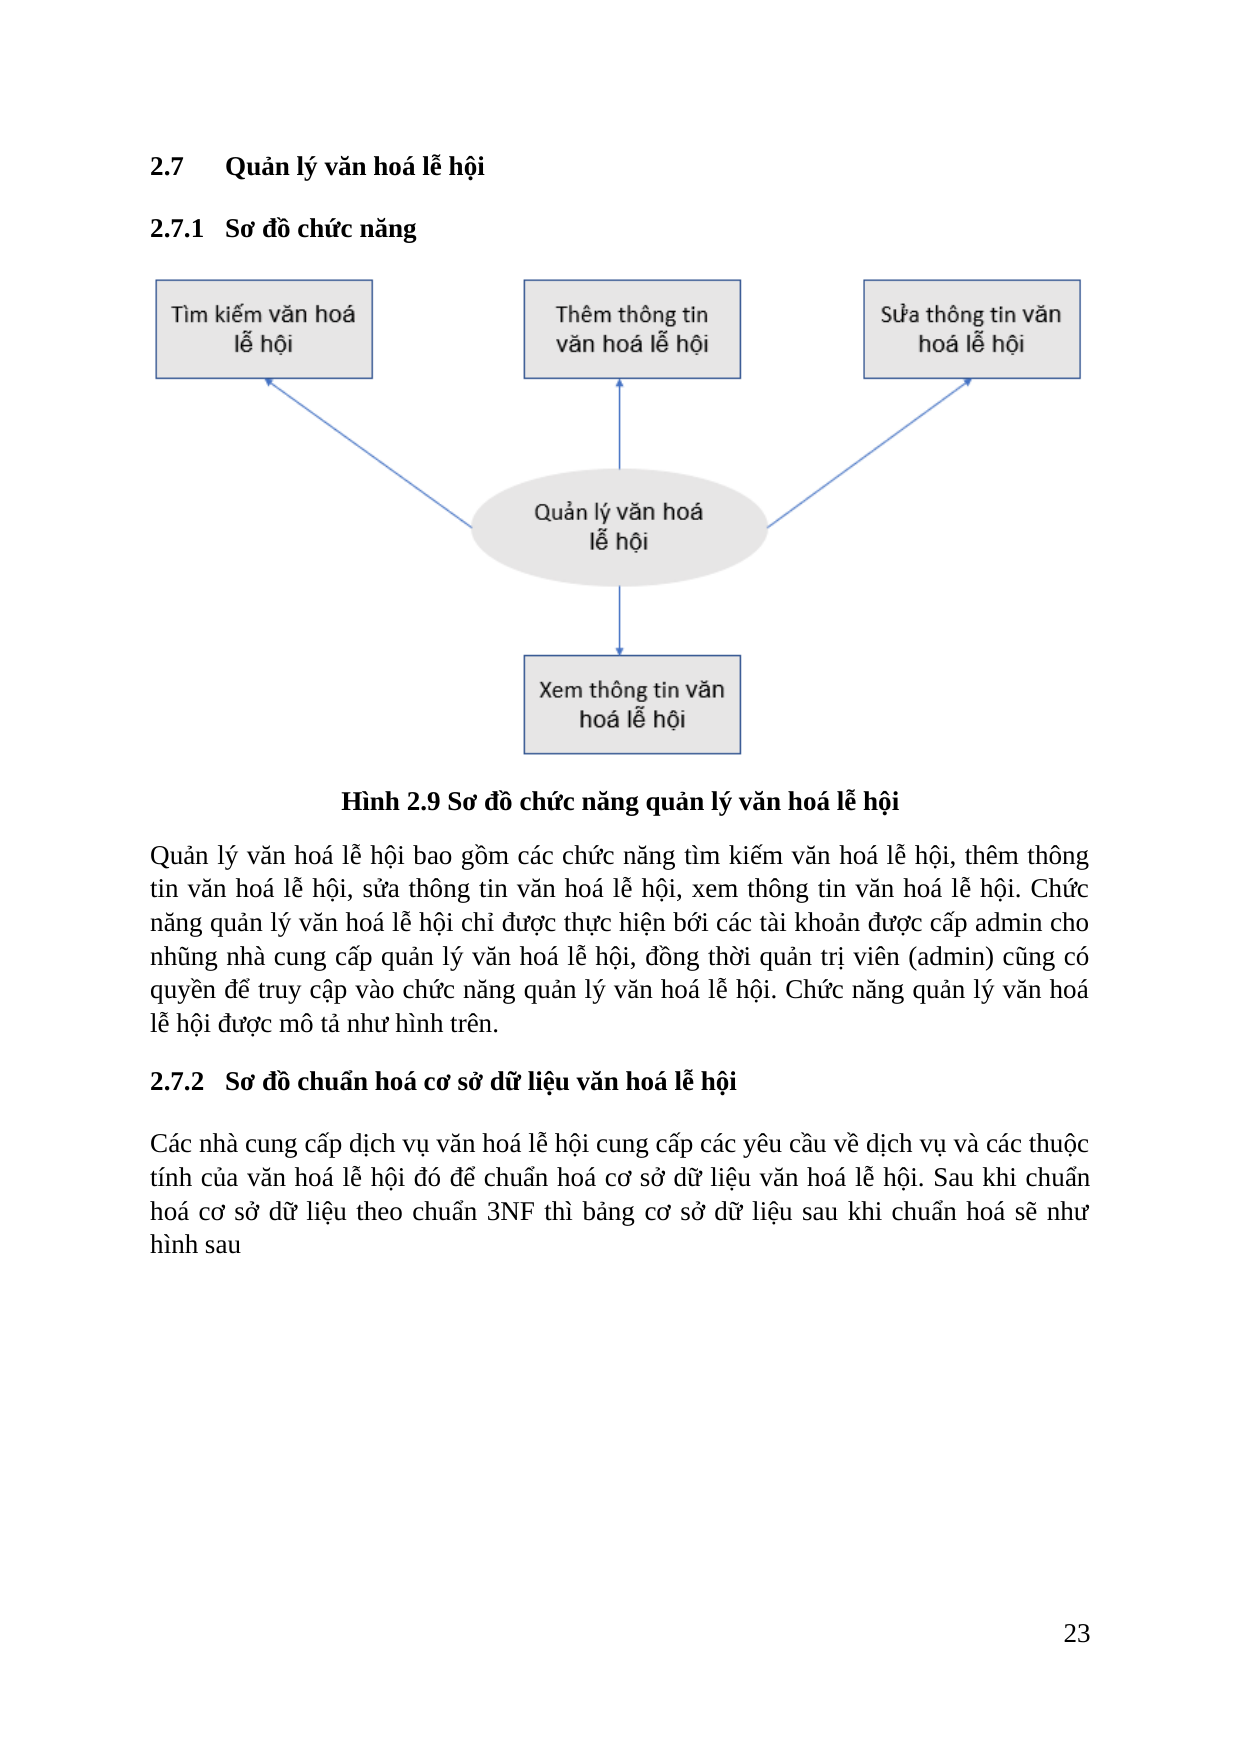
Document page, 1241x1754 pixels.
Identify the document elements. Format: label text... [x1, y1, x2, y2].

text Quản lý văn hoá lễ hội bao gồm các chức năng tìm kiếm văn hoá lễ hội, thêm thông tin văn hoá lễ hội, sửa thông tin văn hoá lễ hội, xem thông tin văn hoá lễ hội. Chức năng quản lý văn hoá lễ hội chỉ được thực hiện bới các tài khoản được cấp admin cho nhũng nhà cung cấp quản lý văn hoá lễ hội, đồng thời quản trị viên (admin) cũng có quyền để truy cập vào chức năng quản lý văn hoá lễ hội. Chức năng quản lý văn hoá lễ hội được mô tả như hình trên. [150, 839, 1090, 1038]
subtitle Sơ đồ chuẩn hoá cơ sở dữ liệu văn hoá lễ hội [150, 1065, 1090, 1096]
picture [150, 274, 1091, 766]
text Các nhà cung cấp dịch vụ văn hoá lễ hội cung cấp các yêu cầu về dịch vụ và các thuộc tính của văn hoá lễ hội đó để chuẩn hoá cơ sở dữ liệu văn hoá lễ hội. Sau khi chuẩn hoá cơ sở dữ liệu theo chuẩn 3NF thì bảng cơ sở dữ liệu sau khi chuẩn hoá sẽ như hình sau [150, 1128, 1090, 1259]
subtitle Sơ đồ chức năng [150, 212, 1090, 243]
subtitle Quản lý văn hoá lễ hội [150, 150, 1090, 181]
